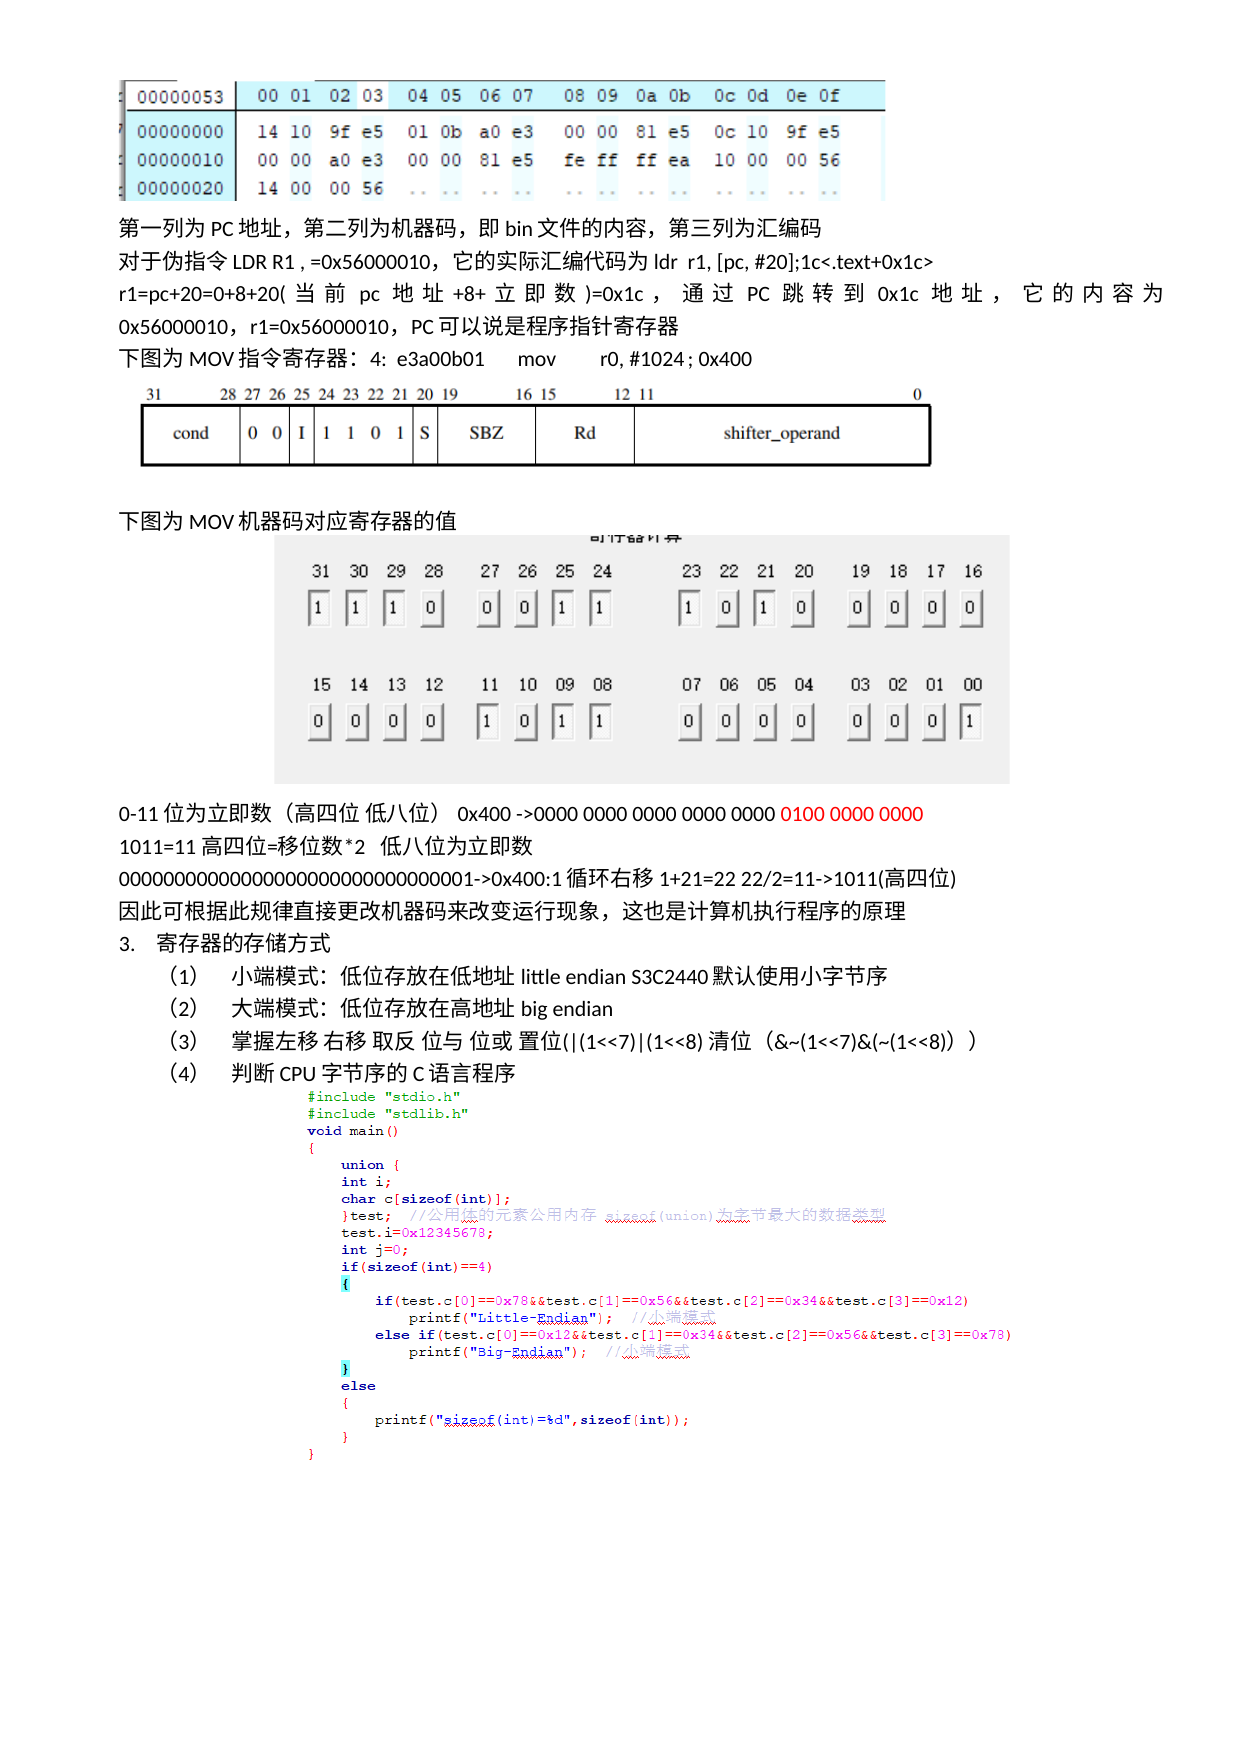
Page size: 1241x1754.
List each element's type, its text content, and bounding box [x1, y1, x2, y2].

picture [274, 535, 1010, 784]
list 对于伪指令LDR R1 , =0x56000010，它的实际汇编代码为ldr r1, [pc, #20];1c<.text+0x1c> [119, 243, 1165, 276]
list r1=pc+20=0+8+20(当前pc地址+8+立即数)=0x1c，通过PC跳转到0x1c地址，它的内容为0x56000010，r1=0x56000010，PC可以说是程序指针寄存器 [119, 276, 1165, 341]
list 第一列为PC地址，第二列为机器码，即bin文件的内容，第三列为汇编码 [119, 211, 1165, 243]
picture [306, 1088, 1015, 1462]
text 下图为MOV机器码对应寄存器的值 [119, 503, 1165, 536]
text 1011=11 高四位=移位数*2 低八位为立即数 [119, 828, 1165, 861]
list 判断CPU字节序的C语言程序 [156, 1056, 1165, 1088]
picture [118, 80, 886, 201]
picture [118, 373, 984, 483]
list 大端模式：低位存放在高地址 big endian [156, 991, 1165, 1023]
text 00000000000000000000000000000001->0x400:1循环右移1+21=22 22/2=11->1011(高四位) [119, 861, 1165, 893]
list 掌握左移 右移 取反 位与 位或 置位(|(1<<7)|(1<<8) 清位（&~(1<<7)&(~(1<<8)）） [156, 1023, 1165, 1056]
text 因此可根据此规律直接更改机器码来改变运行现象，这也是计算机执行程序的原理 [119, 893, 1165, 926]
text 0-11位为立即数（高四位 低八位） 0x400 ->0000 0000 0000 0000 0000 0100 0000 0000 [119, 796, 1165, 828]
list 小端模式：低位存放在低地址 little endian S3C2440默认使用小字节序 [156, 958, 1165, 991]
list 寄存器的存储方式 [119, 926, 1165, 958]
list 下图为MOV指令寄存器：4: e3a00b01 mov r0, #1024 ; 0x400 [119, 341, 1165, 373]
